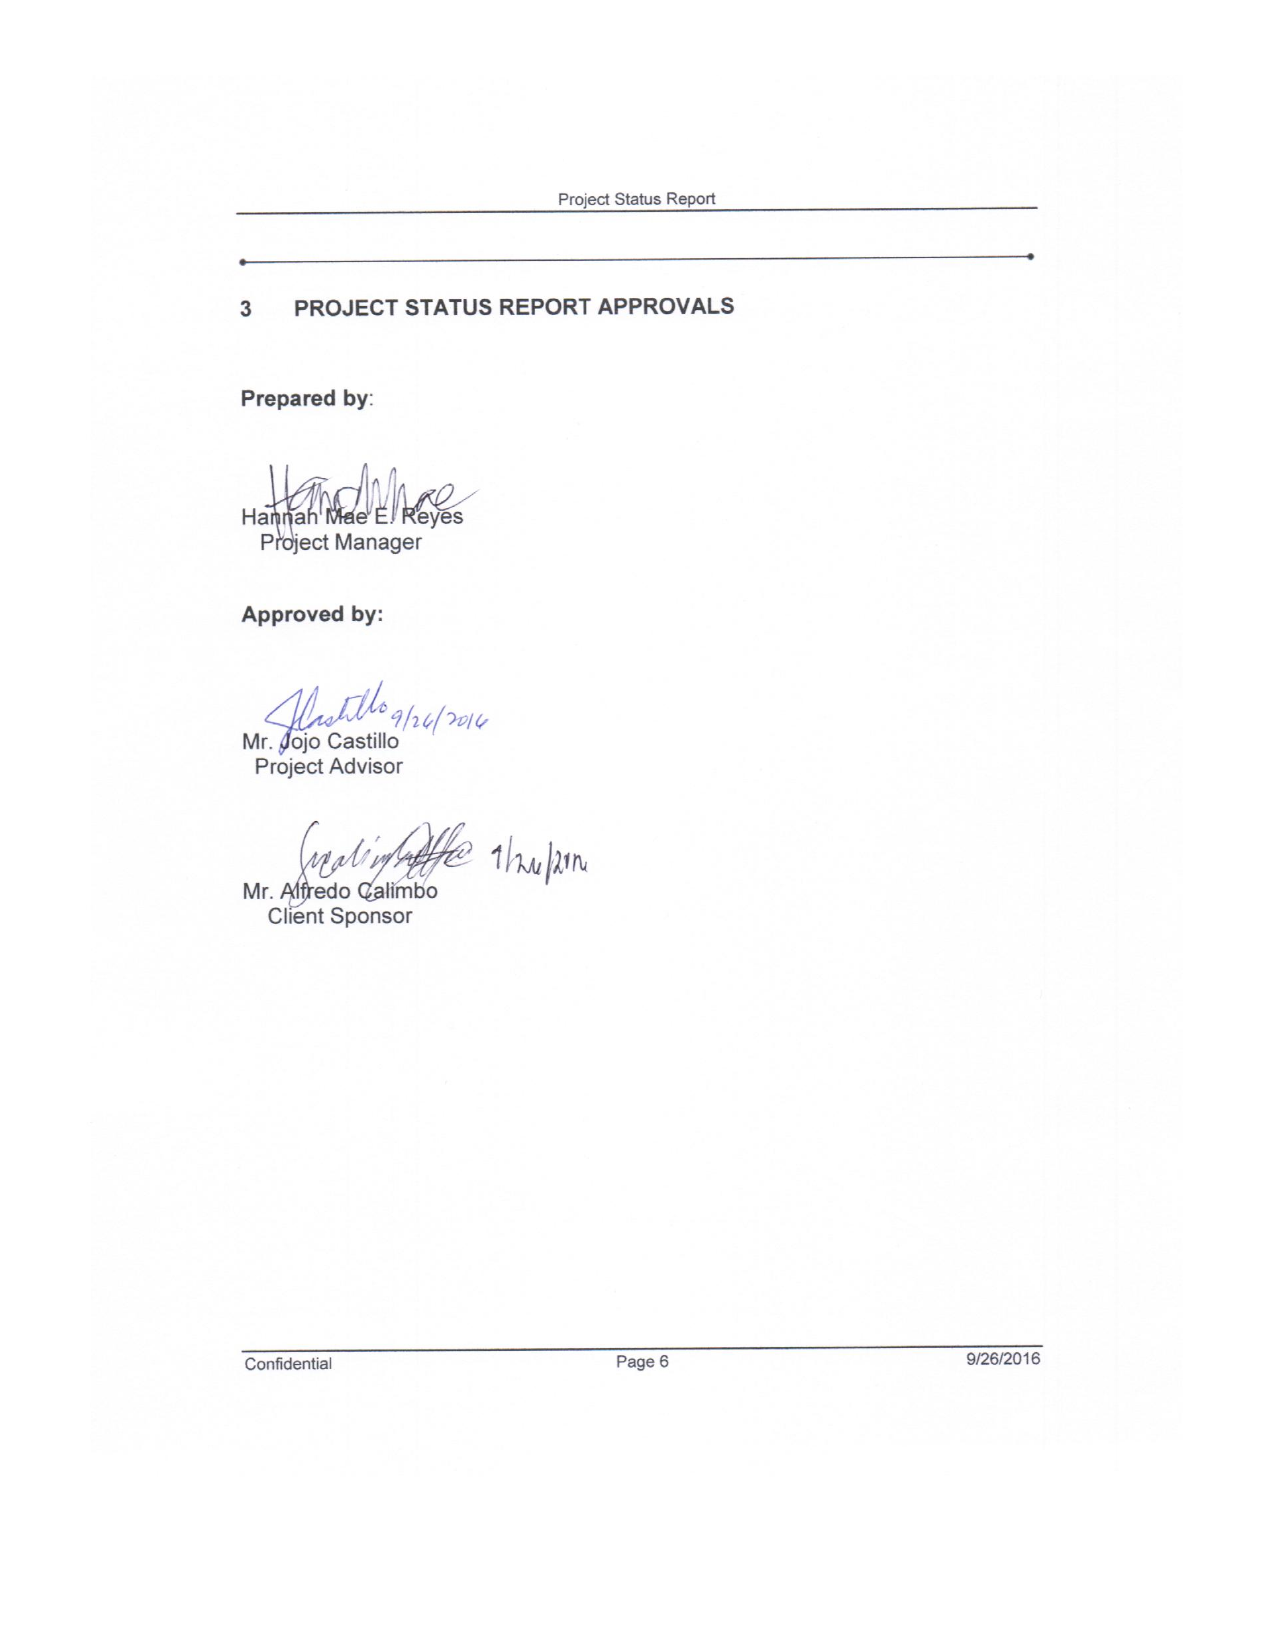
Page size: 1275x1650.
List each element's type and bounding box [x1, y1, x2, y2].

picture [75, 75, 1200, 1529]
